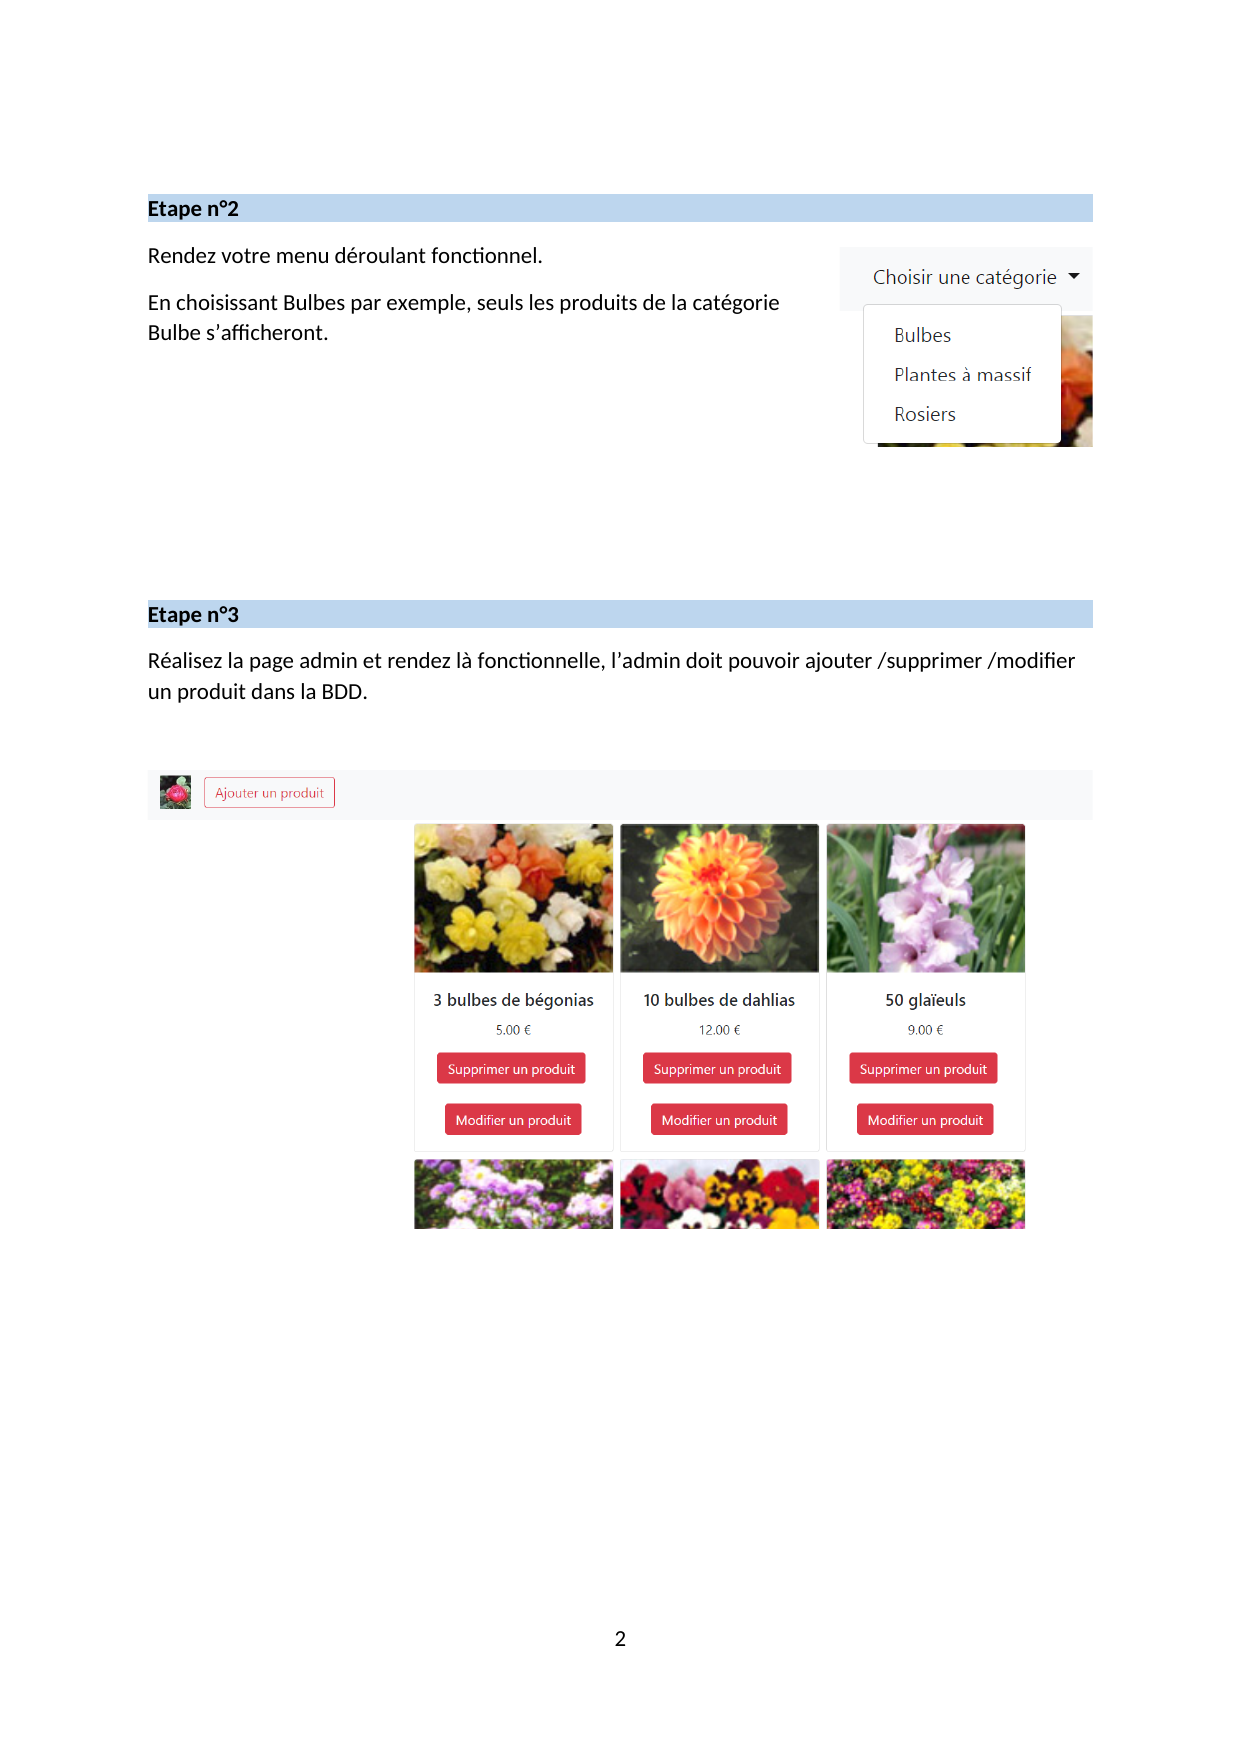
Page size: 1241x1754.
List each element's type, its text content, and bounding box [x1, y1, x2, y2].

text Rendez votre menu déroulant fonctionnel. [148, 241, 1093, 269]
picture [147, 770, 1093, 1229]
text Etape n°2 [148, 194, 1093, 222]
text Réalisez la page admin et rendez là fonctionnelle, l’admin doit pouvoir ajouter /supprimer /modifier un produit dans la BDD. [148, 647, 1093, 705]
text Etape n°3 [148, 600, 1093, 628]
text En choisissant Bulbes par exemple, seuls les produits de la catégorie Bulbe s’afficheront. [148, 288, 839, 346]
picture [839, 247, 1093, 447]
